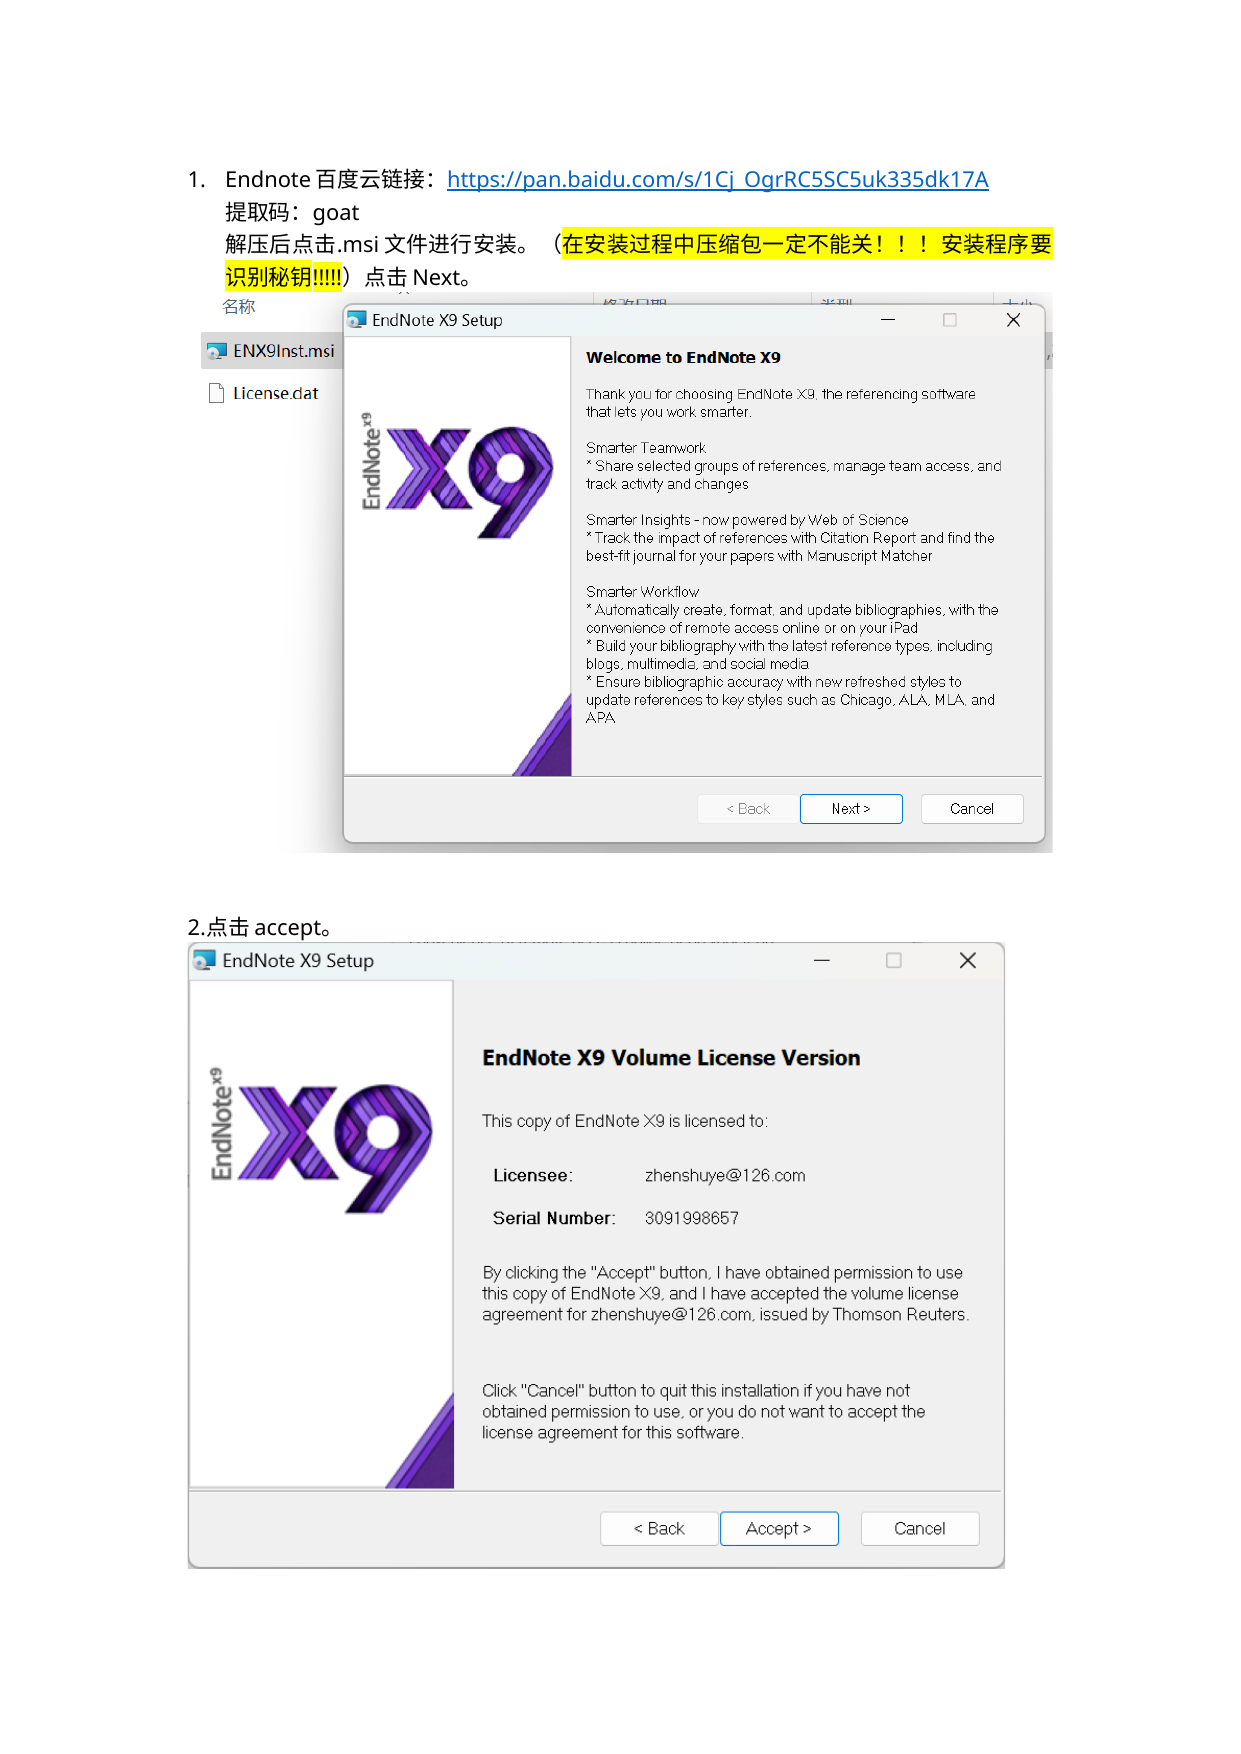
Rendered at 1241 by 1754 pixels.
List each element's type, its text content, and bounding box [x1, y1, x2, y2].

text 2.点击accept。 [187, 909, 1053, 942]
picture [187, 292, 1053, 853]
list 解压后点击.msi文件进行安装。（在安装过程中压缩包一定不能关！！！安装程序要识别秘钥!!!!!）点击Next。 [225, 227, 1053, 292]
list Endnote百度云链接：https://pan.baidu.com/s/1Cj_OgrRC5SC5uk335dk17A [187, 162, 1053, 194]
list 提取码：goat [225, 194, 1053, 227]
picture [187, 942, 1006, 1569]
